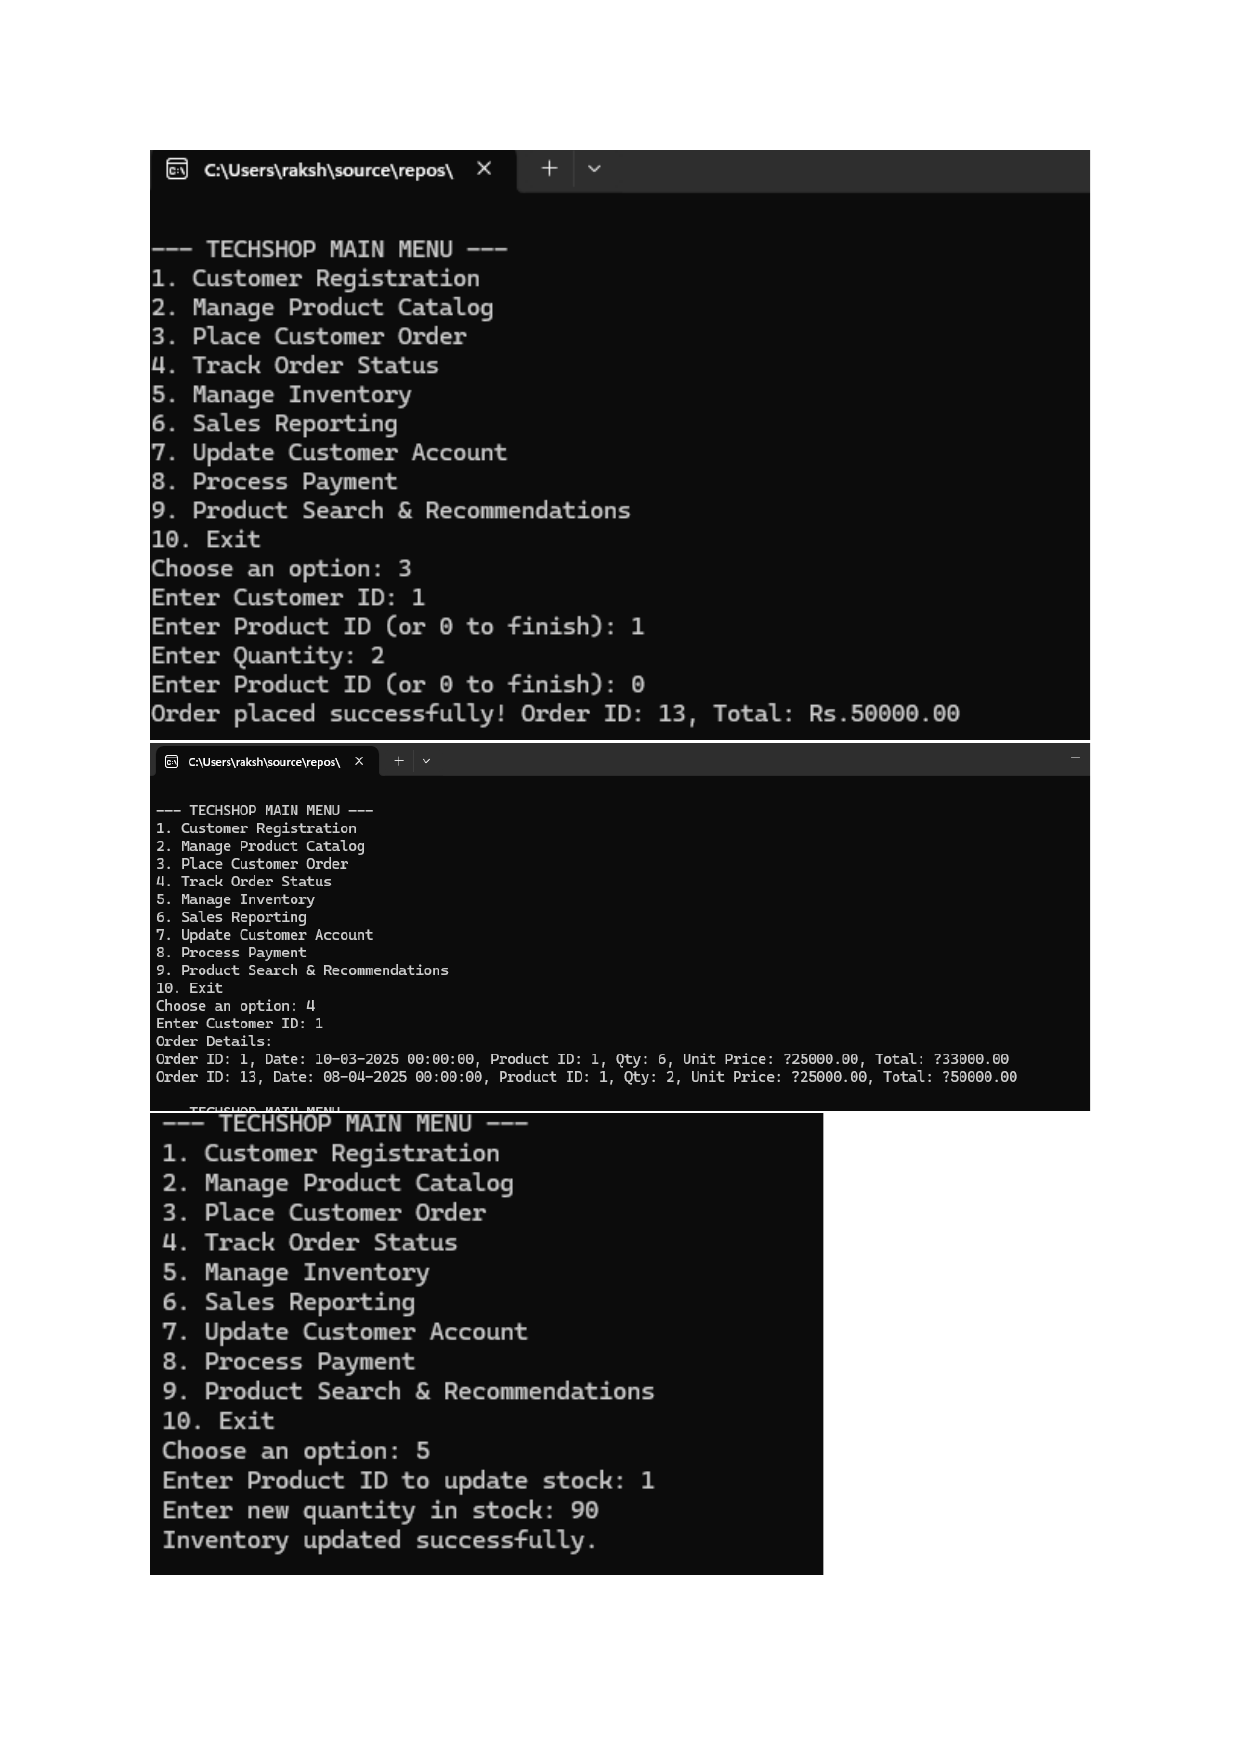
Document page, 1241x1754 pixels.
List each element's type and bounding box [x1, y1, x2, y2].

picture [150, 743, 1091, 1111]
picture [150, 1113, 824, 1575]
picture [150, 150, 1091, 740]
